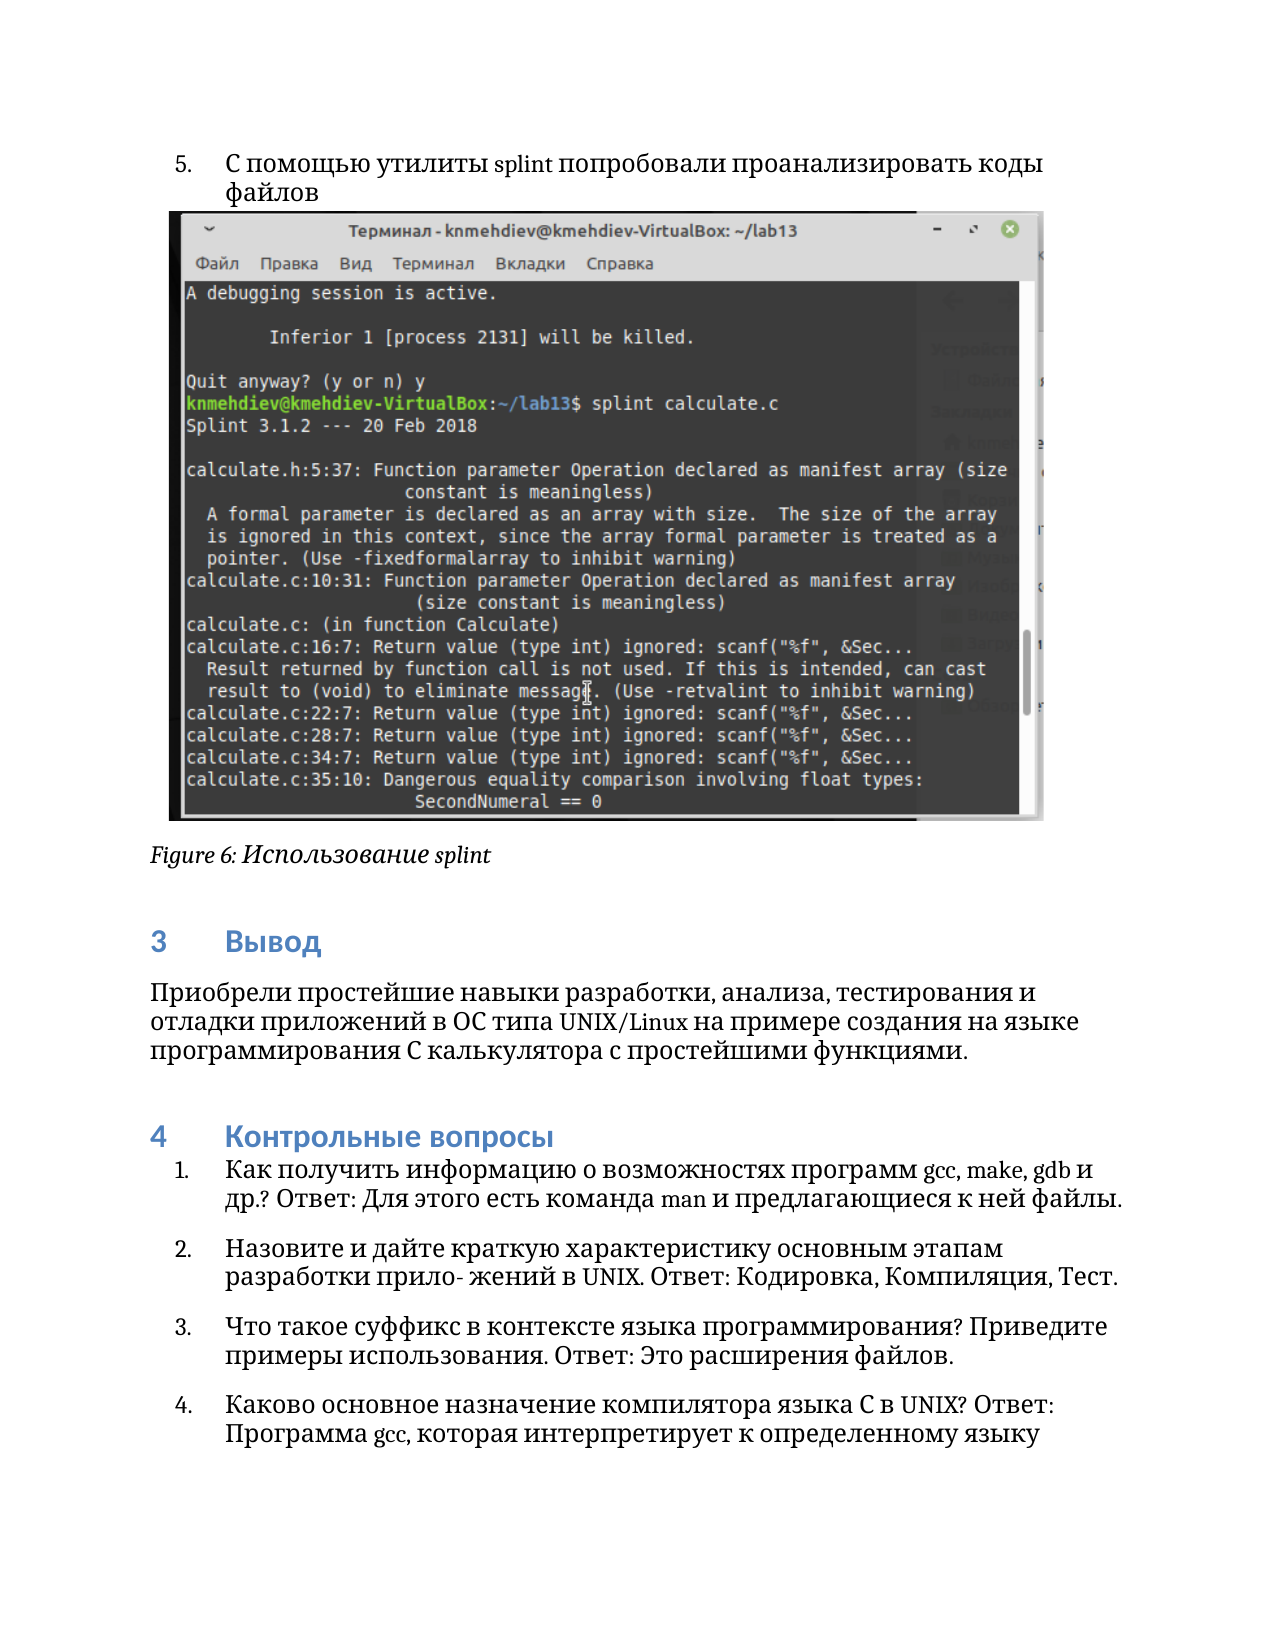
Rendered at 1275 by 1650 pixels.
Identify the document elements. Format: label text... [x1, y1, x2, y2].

list Что такое суффикс в контексте языка программирования? Приведите примеры использования. Ответ: Это расширения файлов. [175, 1313, 1125, 1370]
list Назовите и дайте краткую характеристику основным этапам разработки прило- жений в UNIX. Ответ: Кодировка, Компиляция, Тест. [175, 1234, 1125, 1292]
subtitle 3 Вывод [150, 920, 1125, 960]
text Figure 6: Использование splint [150, 841, 1125, 870]
text Приобрели простейшие навыки разработки, анализа, тестирования и отладки приложений в ОС типа UNIX/Linux на примере создания на языке программирования С калькулятора с простейшими функциями. [150, 979, 1125, 1065]
subtitle 4 Контрольные вопросы [150, 1115, 1125, 1156]
picture [168, 211, 1044, 821]
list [175, 1391, 1125, 1449]
list Как получить информацию о возможностях программ gcc, make, gdb и др.? Ответ: Для этого есть команда man и предлагающиеся к ней файлы. [175, 1156, 1125, 1214]
list С помощью утилиты splint попробовали проанализировать коды файлов [175, 150, 1125, 207]
